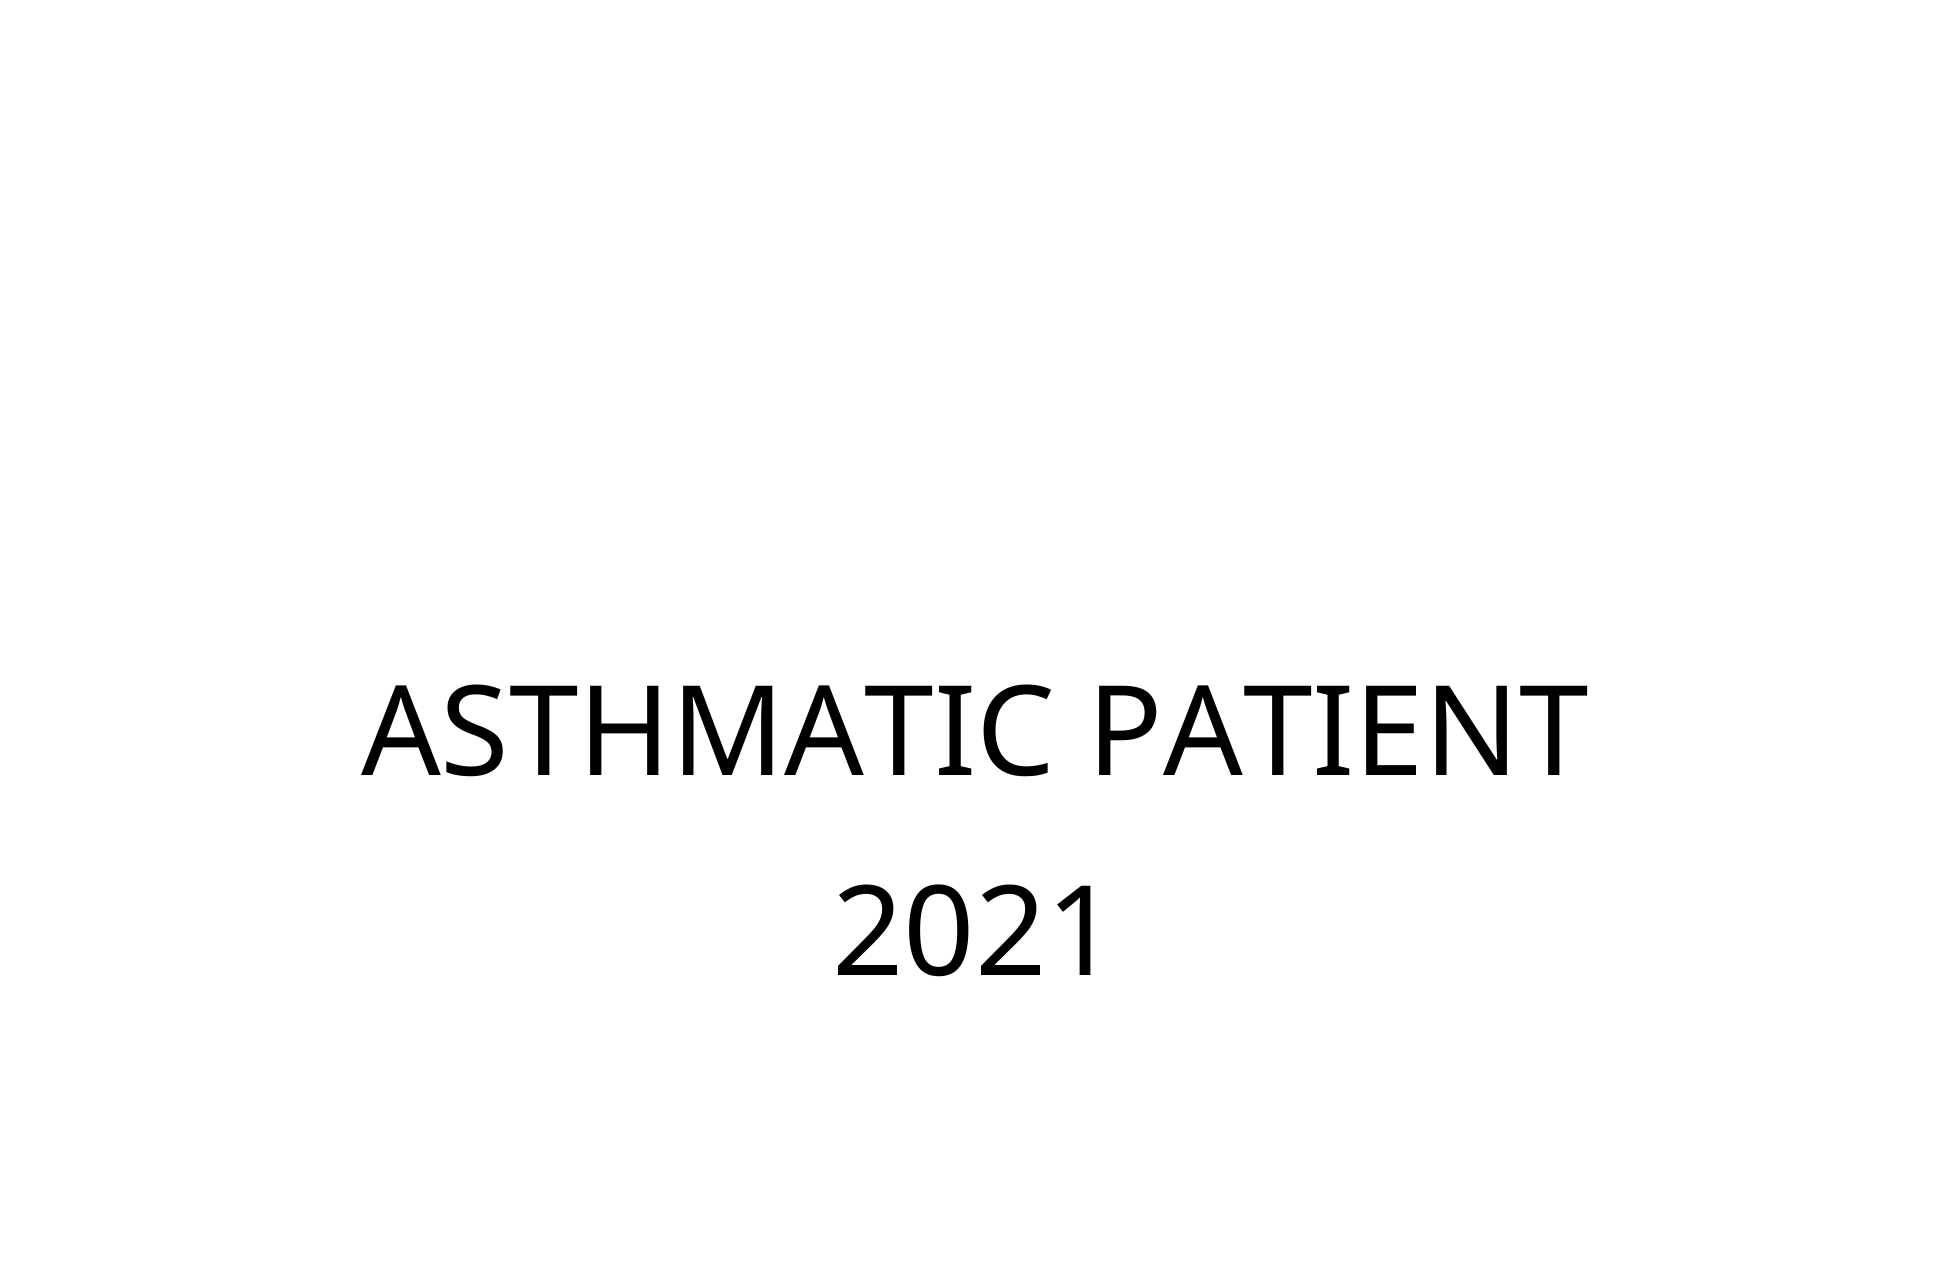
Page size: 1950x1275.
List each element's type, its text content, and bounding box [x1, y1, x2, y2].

text ASTHMATIC PATIENT [150, 641, 1800, 812]
text 2021 [150, 842, 1800, 1012]
